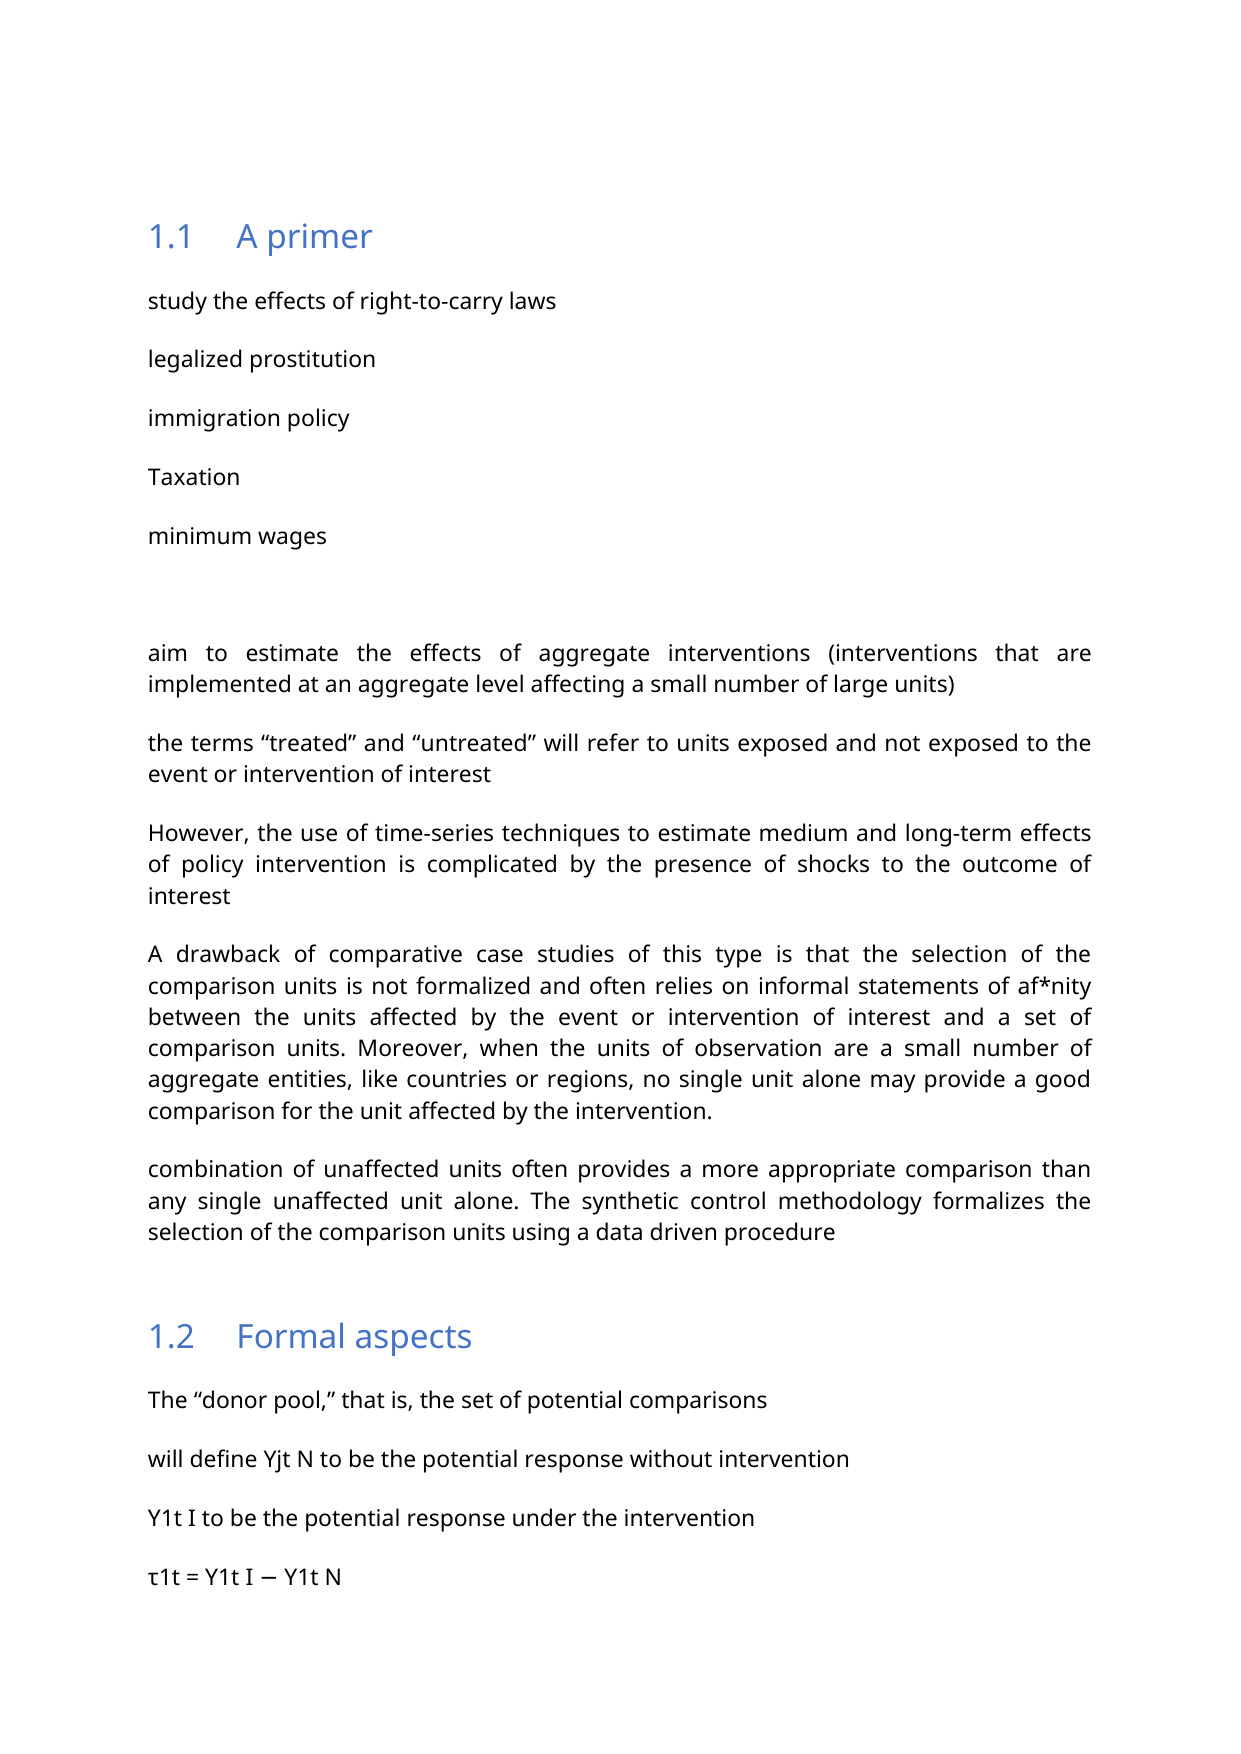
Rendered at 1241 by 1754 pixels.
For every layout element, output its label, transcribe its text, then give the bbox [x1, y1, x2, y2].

text Y1t I to be the potential response under the intervention [148, 1502, 1093, 1533]
text minimum wages [148, 520, 1093, 551]
text aim to estimate the effects of aggregate interventions (interventions that are implemented at an aggregate level affecting a small number of large units) [148, 637, 1093, 700]
text immigration policy [148, 402, 1093, 433]
text legalized prostitution [148, 343, 1093, 375]
text study the effects of right-to-carry laws [148, 285, 1093, 316]
text combination of unaffected units often provides a more appropriate comparison than any single unaffected unit alone. The synthetic control methodology formalizes the selection of the comparison units using a data driven procedure [148, 1153, 1093, 1247]
text However, the use of time-series techniques to estimate medium and long-term effects of policy intervention is complicated by the presence of shocks to the outcome of interest [148, 817, 1093, 911]
text will define Yjt N to be the potential response without intervention [148, 1443, 1093, 1474]
text A drawback of comparative case studies of this type is that the selection of the comparison units is not formalized and often relies on informal statements of af*nity between the units affected by the event or intervention of interest and a set of comparison units. Moreover, when the units of observation are a small number of aggregate entities, like countries or regions, no single unit alone may provide a good comparison for the unit affected by the intervention. [148, 938, 1093, 1126]
subtitle Formal aspects [148, 1316, 1093, 1357]
text The “donor pool,” that is, the set of potential comparisons [148, 1384, 1093, 1416]
text τ1t = Y1t I − Y1t N [148, 1561, 1093, 1592]
text the terms “treated” and “untreated” will refer to units exposed and not exposed to the event or intervention of interest [148, 727, 1093, 790]
text Taxation [148, 461, 1093, 492]
subtitle A primer [148, 216, 1093, 257]
